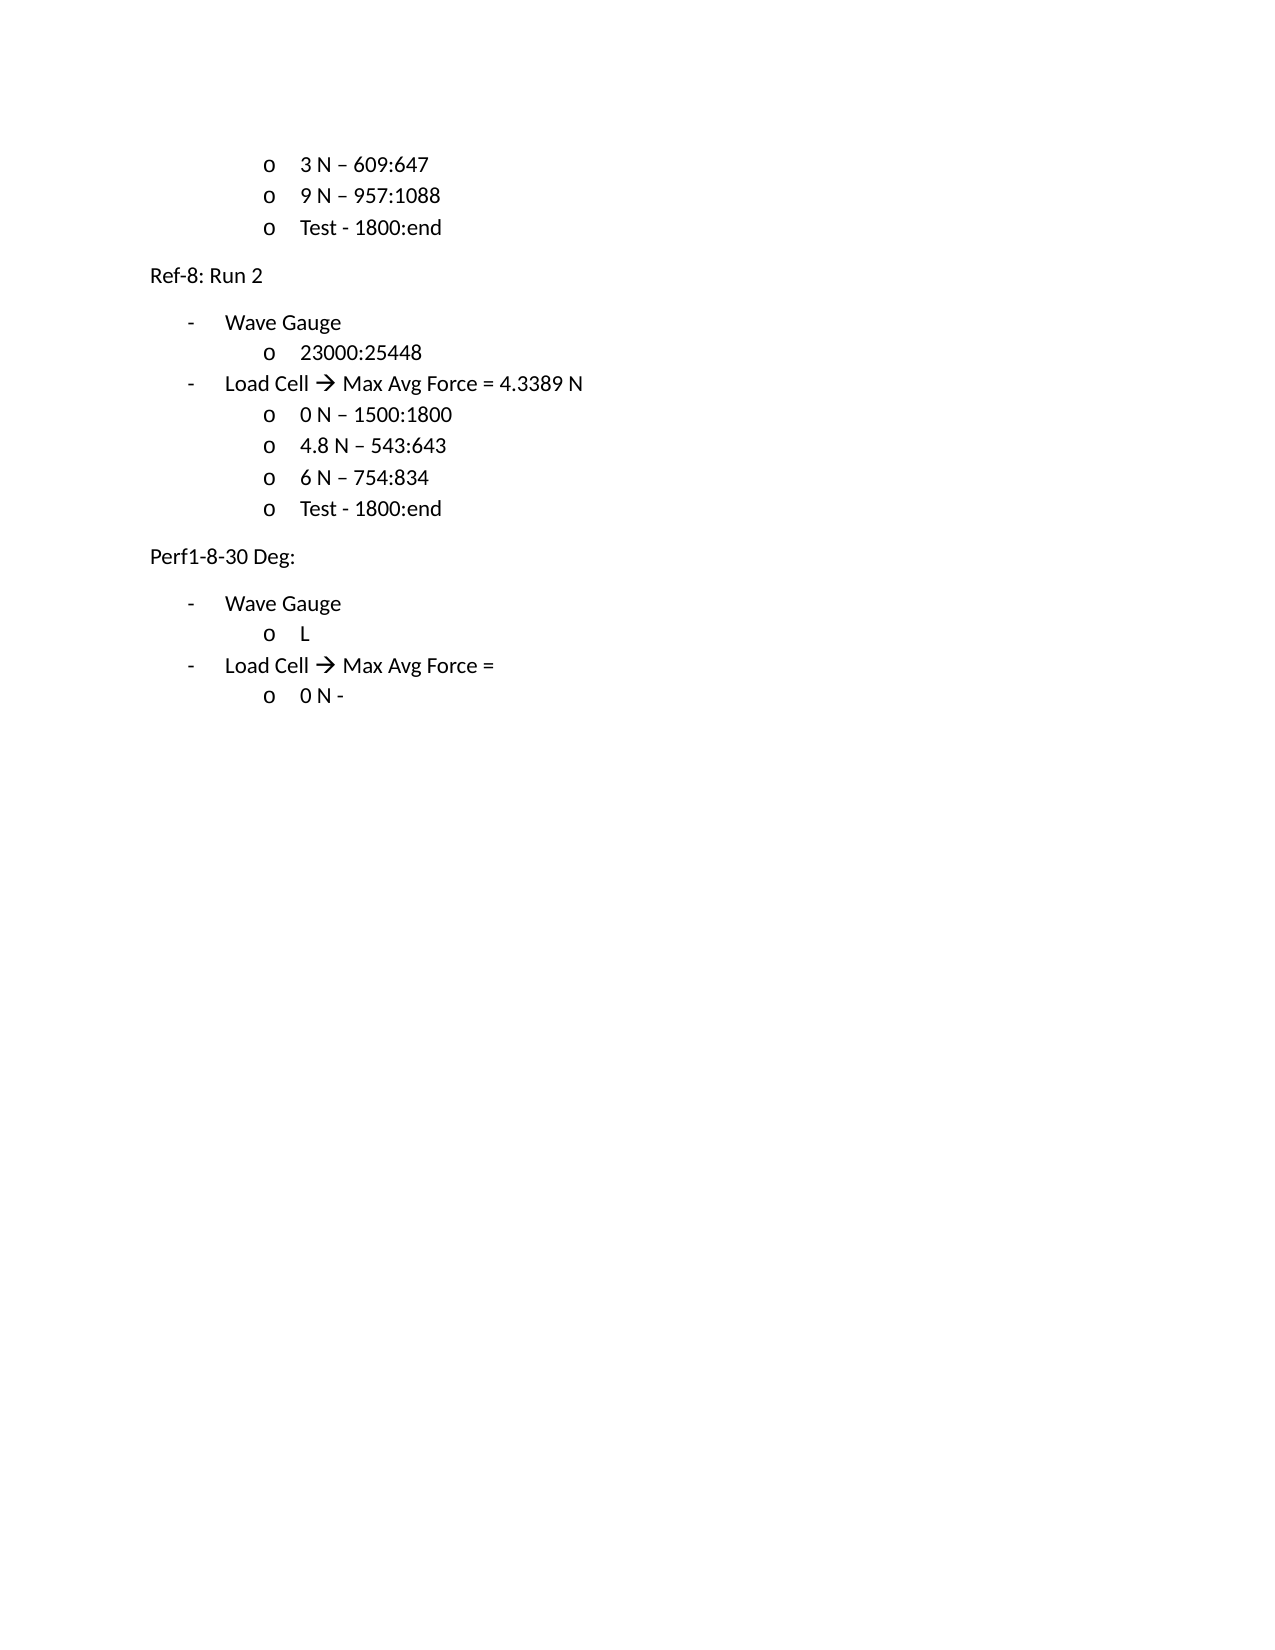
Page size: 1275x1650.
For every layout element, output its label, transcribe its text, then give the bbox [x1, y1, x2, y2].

list Load Cell Max Avg Force = 4.3389 N [187, 369, 1125, 398]
list Wave Gauge [187, 308, 1125, 336]
list Test - 1800:end [262, 213, 1125, 242]
list 3 N – 609:647 [262, 150, 1125, 179]
list 4.8 N – 543:643 [262, 431, 1125, 460]
list Wave Gauge [187, 589, 1125, 617]
list L [262, 619, 1125, 648]
list 9 N – 957:1088 [262, 181, 1125, 211]
text Ref-8: Run 2 [150, 261, 1125, 289]
list 6 N – 754:834 [262, 463, 1125, 492]
list Test - 1800:end [262, 494, 1125, 523]
list Load Cell Max Avg Force = [187, 651, 1125, 679]
text Perf1-8-30 Deg: [150, 542, 1125, 570]
list 23000:25448 [262, 338, 1125, 367]
list 0 N - [262, 681, 1125, 710]
list 0 N – 1500:1800 [262, 400, 1125, 429]
